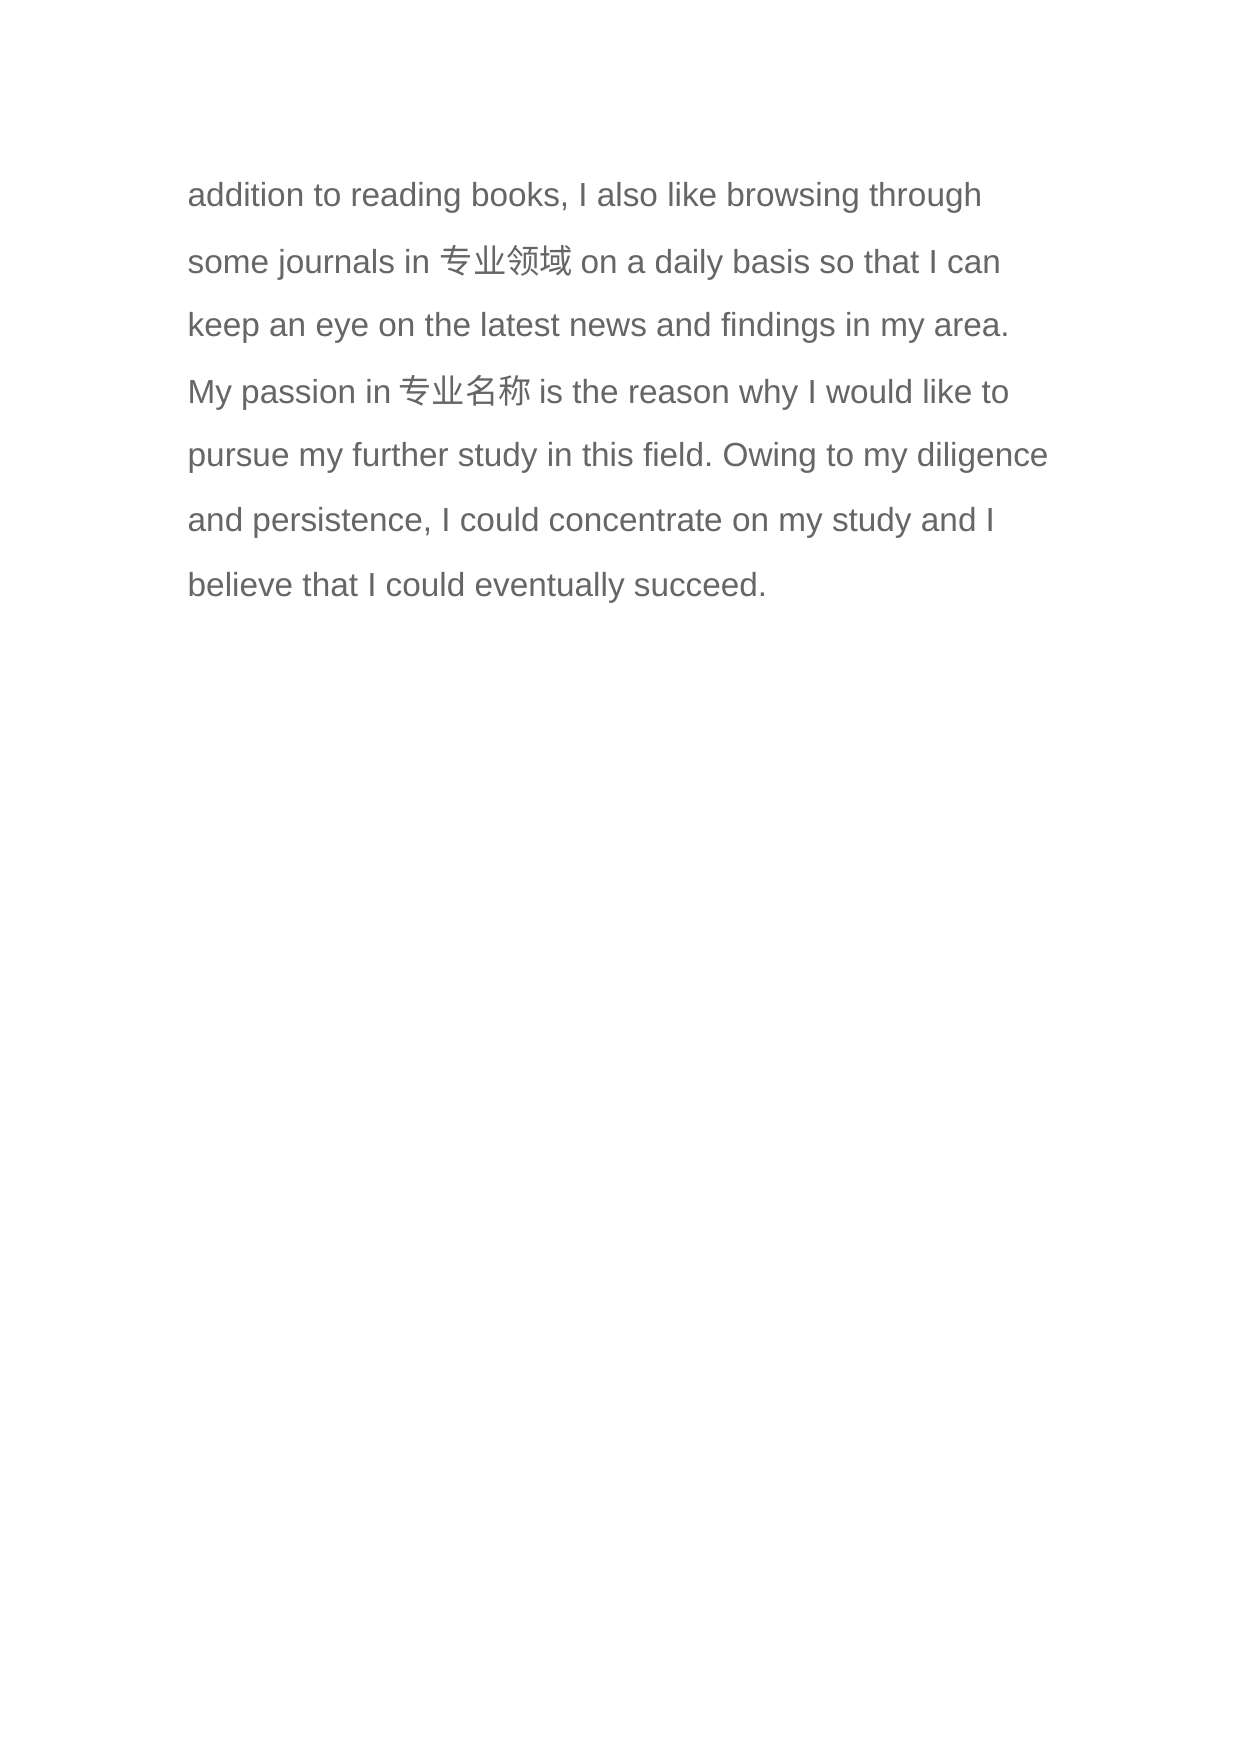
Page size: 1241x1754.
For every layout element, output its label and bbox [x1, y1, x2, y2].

text [187, 162, 1053, 617]
